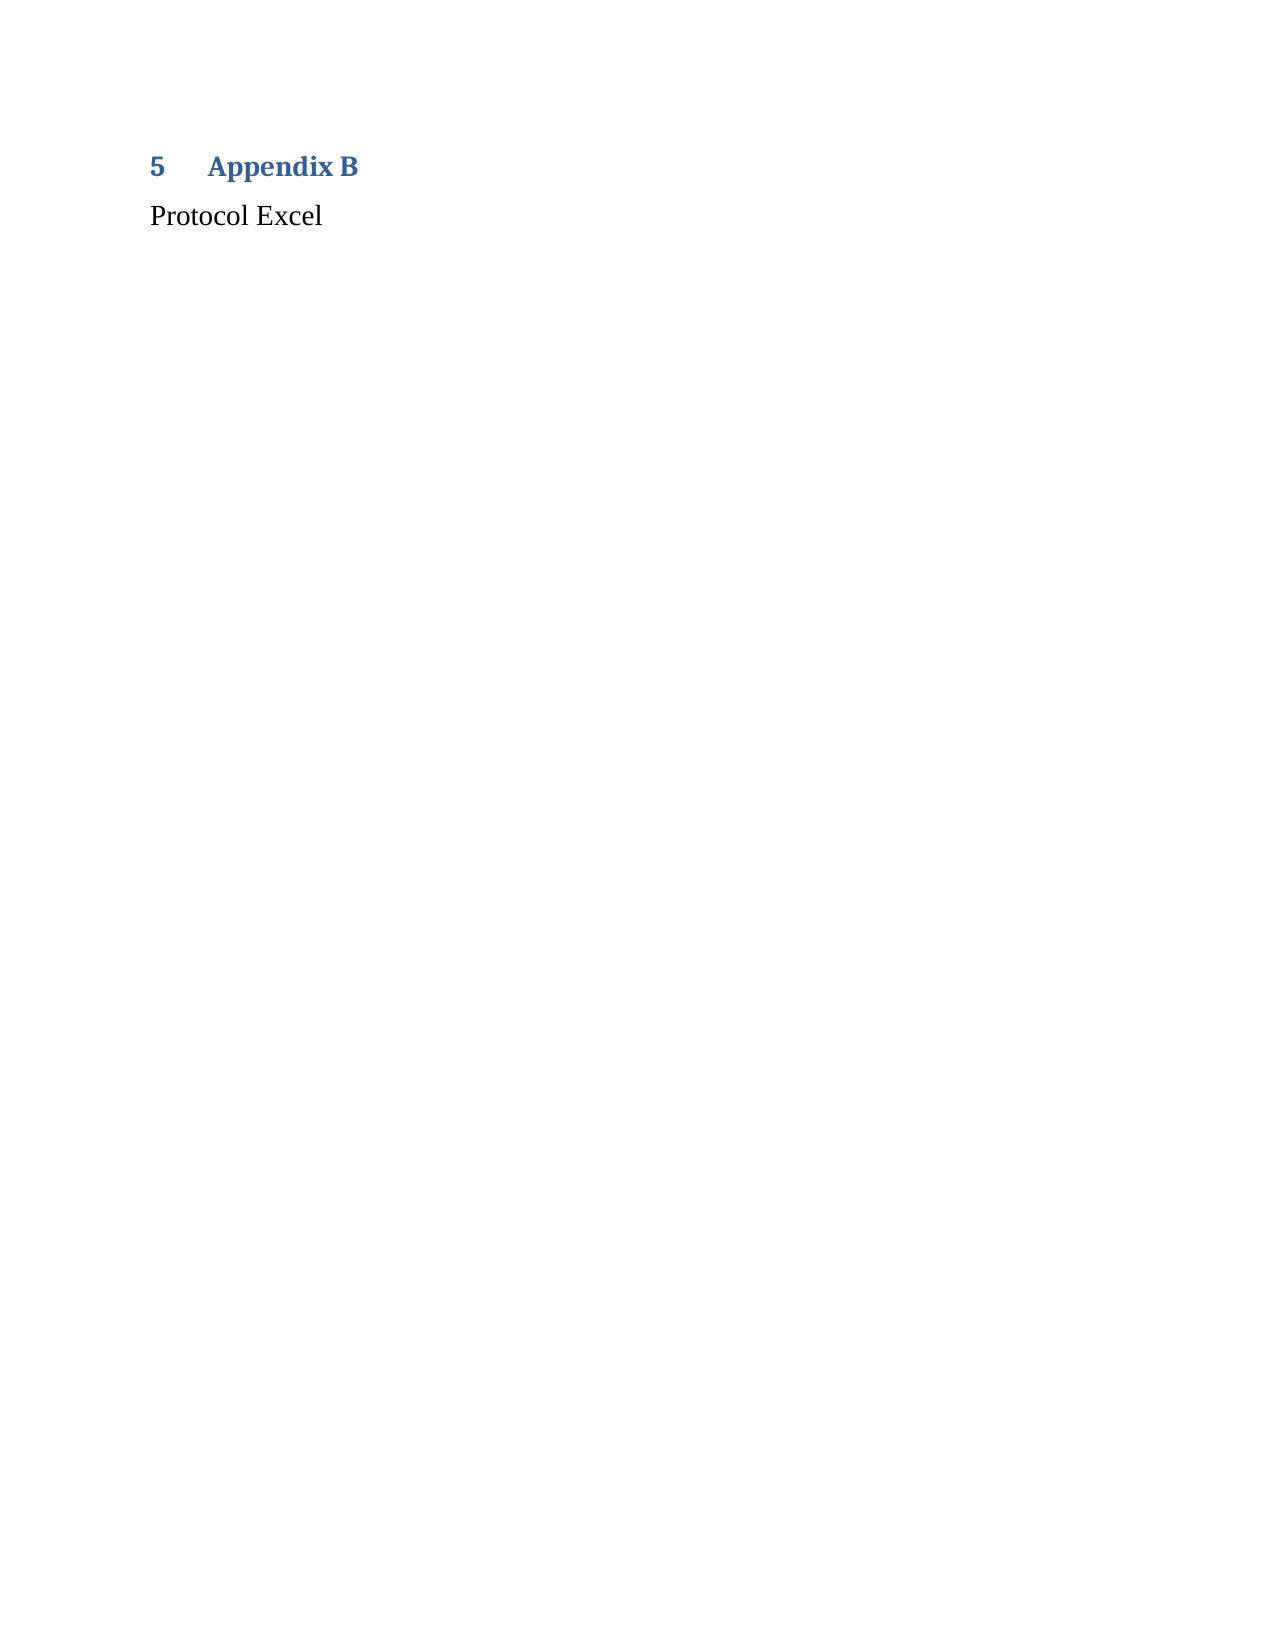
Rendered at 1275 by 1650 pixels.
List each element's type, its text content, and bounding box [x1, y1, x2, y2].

subtitle Appendix B [150, 150, 1125, 183]
text Protocol Excel [150, 198, 1125, 232]
